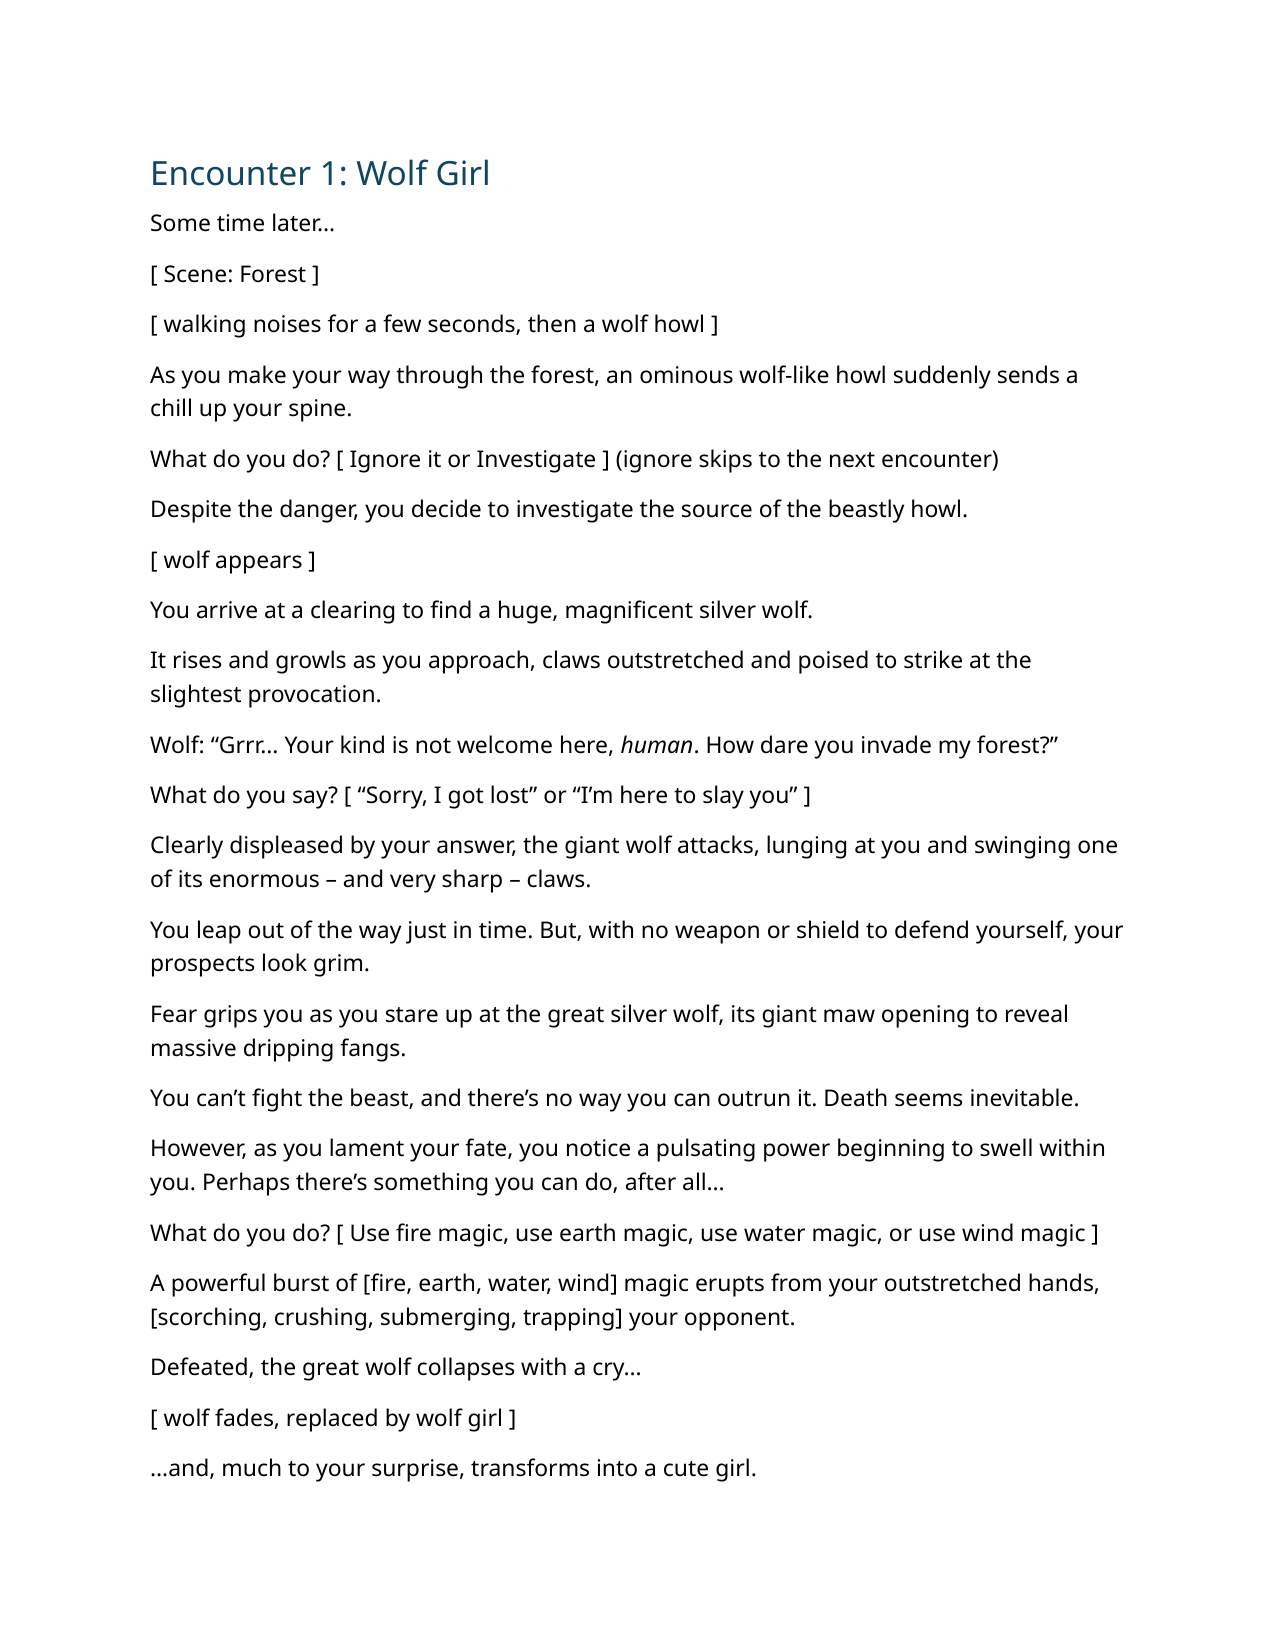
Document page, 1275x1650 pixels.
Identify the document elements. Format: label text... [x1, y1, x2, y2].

text [ Scene: Forest ] [150, 258, 1125, 289]
text You arrive at a clearing to find a huge, magnificent silver wolf. [150, 594, 1125, 625]
text What do you do? [ Ignore it or Investigate ] (ignore skips to the next encounter) [150, 443, 1125, 474]
text What do you do? [ Use fire magic, use earth magic, use water magic, or use wind magic ] [150, 1216, 1125, 1248]
text A powerful burst of [fire, earth, water, wind] magic erupts from your outstretched hands, [scorching, crushing, submerging, trapping] your opponent. [150, 1267, 1125, 1332]
text Despite the danger, you decide to investigate the source of the beastly howl. [150, 493, 1125, 524]
text [ wolf fades, replaced by wolf girl ] [150, 1401, 1125, 1433]
text What do you say? [ “Sorry, I got lost” or “I’m here to slay you” ] [150, 779, 1125, 810]
text Wolf: “Grrr… Your kind is not welcome here, human. How dare you invade my forest?” [150, 728, 1125, 760]
text As you make your way through the forest, an ominous wolf-like howl suddenly sends a chill up your spine. [150, 358, 1125, 423]
text Some time later… [150, 207, 1125, 238]
text You leap out of the way just in time. But, with no weapon or shield to defend yourself, your prospects look grim. [150, 913, 1125, 978]
text Defeated, the great wolf collapses with a cry… [150, 1351, 1125, 1382]
text It rises and growls as you approach, claws outstretched and poised to strike at the slightest provocation. [150, 644, 1125, 709]
text [ walking noises for a few seconds, then a wolf howl ] [150, 308, 1125, 339]
subtitle Encounter 1: Wolf Girl [150, 150, 1125, 195]
text Fear grips you as you stare up at the great silver wolf, its giant maw opening to reveal massive dripping fangs. [150, 998, 1125, 1063]
text However, as you lament your fate, you notice a pulsating power beginning to swell within you. Perhaps there’s something you can do, after all… [150, 1132, 1125, 1197]
text You can’t fight the beast, and there’s no way you can outrun it. Death seems inevitable. [150, 1082, 1125, 1113]
text [ wolf appears ] [150, 543, 1125, 575]
text …and, much to your surprise, transforms into a cute girl. [150, 1452, 1125, 1483]
text Clearly displeased by your answer, the giant wolf attacks, lunging at you and swinging one of its enormous – and very sharp – claws. [150, 829, 1125, 894]
